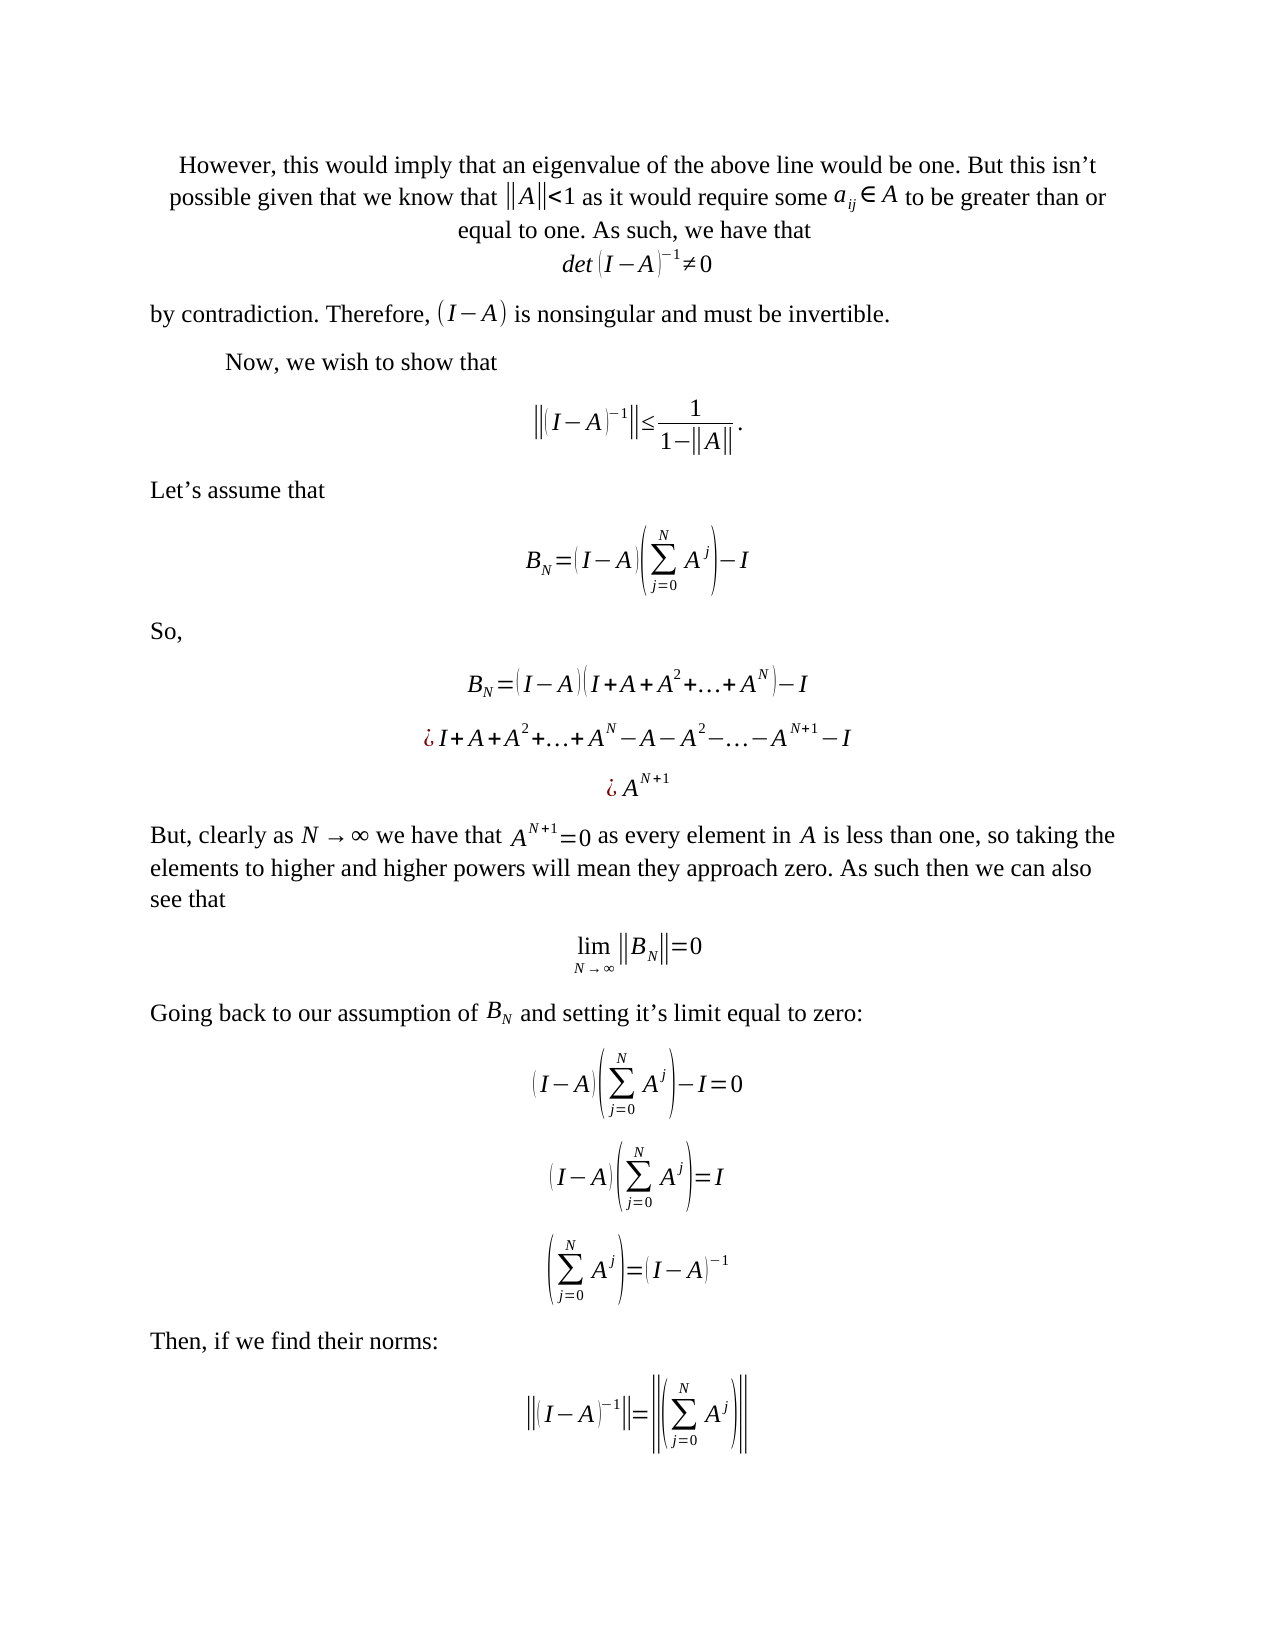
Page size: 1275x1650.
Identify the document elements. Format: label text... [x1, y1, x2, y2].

text But, clearly as we have that as every element in is less than one, so taking the elements to higher and higher powers will mean they approach zero. As such then we can also see that [150, 819, 1125, 913]
text Now, we wish to show that [150, 347, 1125, 376]
text Then, if we find their norms: [150, 1326, 1125, 1355]
text Going back to our assumption of and setting it’s limit equal to zero: [150, 996, 1125, 1028]
text by contradiction. Therefore, is nonsingular and must be invertible. [150, 298, 1125, 328]
text So, [150, 616, 1125, 645]
text Let’s assume that [150, 476, 1125, 504]
text However, this would imply that an eigenvalue of the above line would be one. But this isn’t possible given that we know that as it would require some to be greater than or equal to one. As such, we have that [150, 150, 1125, 279]
